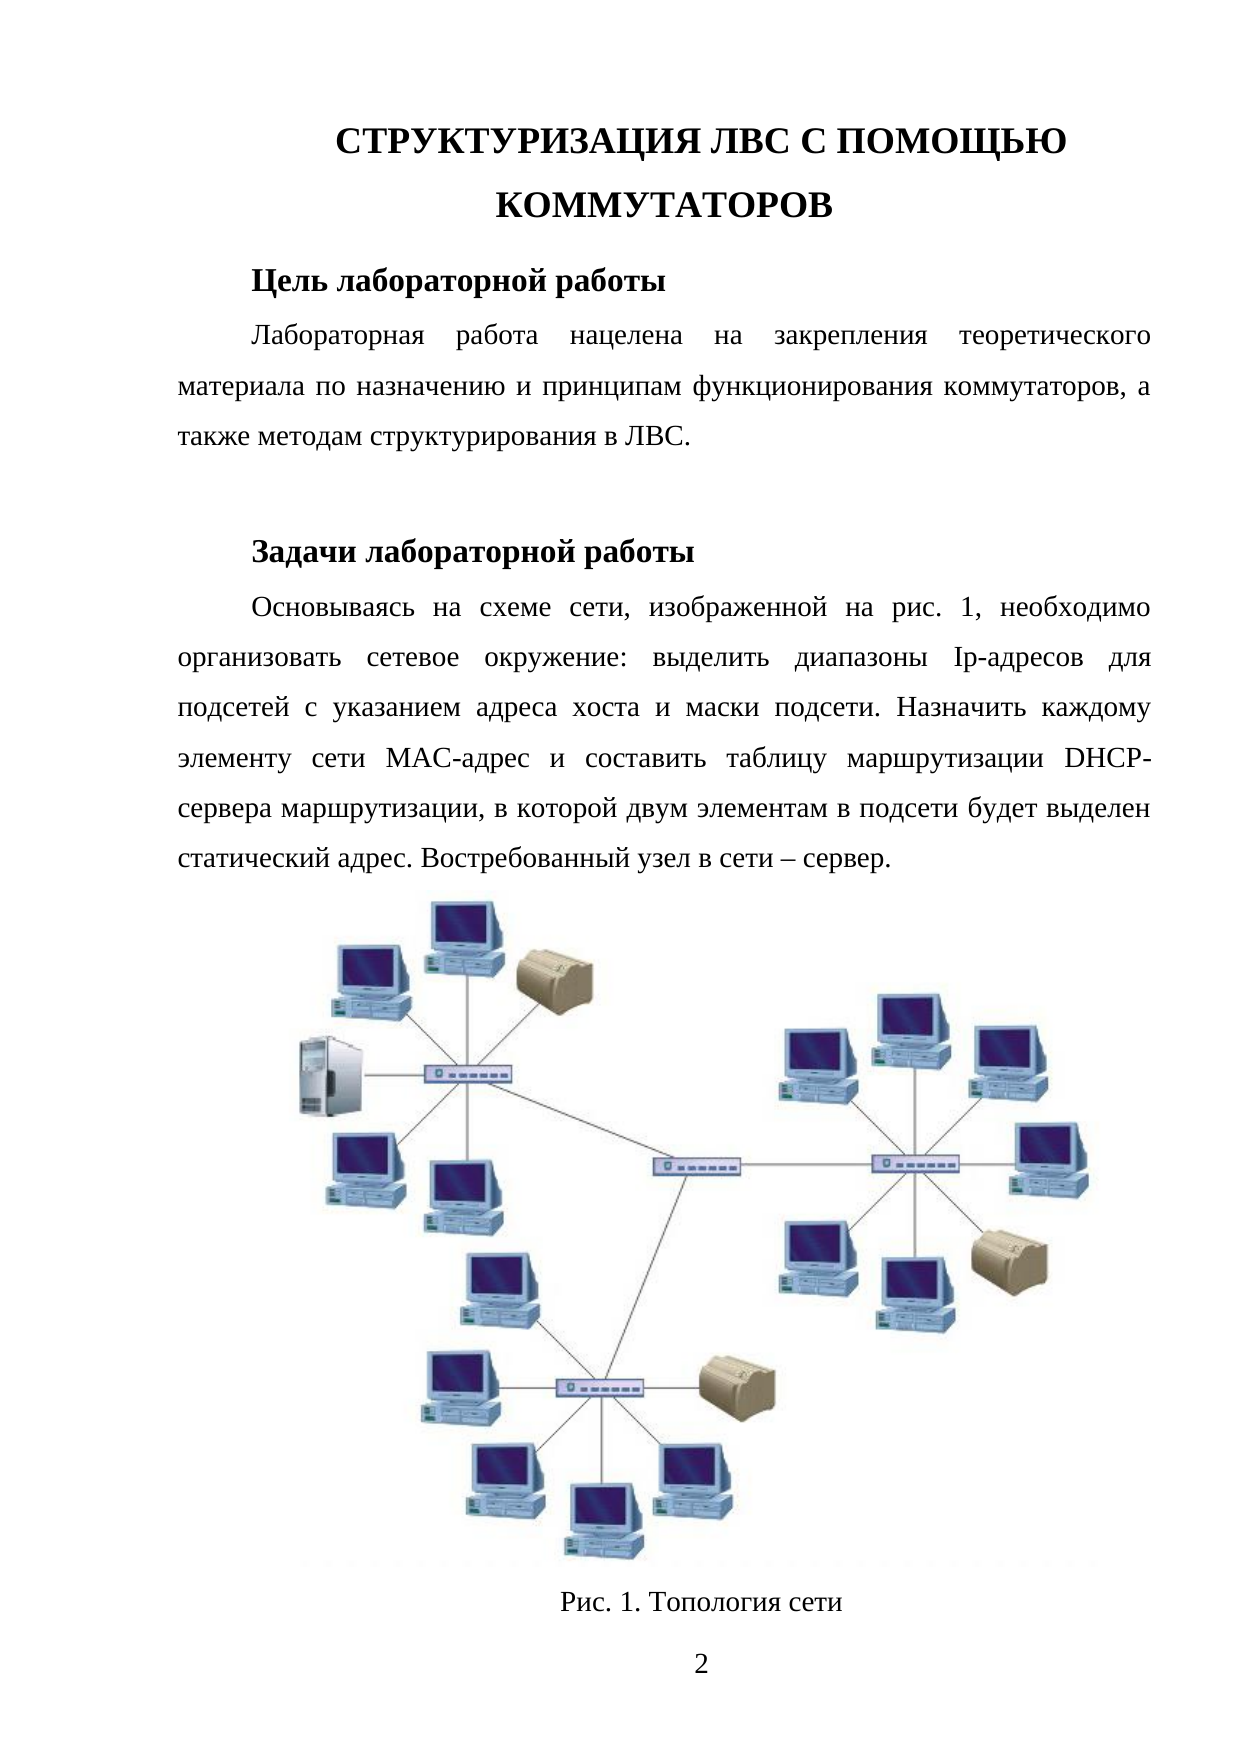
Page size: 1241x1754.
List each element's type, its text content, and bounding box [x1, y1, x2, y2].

subtitle Задачи лабораторной работы [177, 531, 1152, 569]
subtitle Структуризация ЛВС с помощью коммутаторов [177, 118, 1152, 226]
text Рис. 1. Топология сети [177, 1584, 1152, 1617]
picture [288, 890, 1114, 1567]
text Лабораторная работа нацелена на закрепления теоретического материала по назначению и принципам функционирования коммутаторов, а также методам структурирования в ЛВС. [177, 317, 1152, 452]
subtitle Цель лабораторной работы [177, 260, 1152, 298]
text Основываясь на схеме сети, изображенной на рис. 1, необходимо организовать сетевое окружение: выделить диапазоны Ip-адресов для подсетей с указанием адреса хоста и маски подсети. Назначить каждому элементу сети MAC-адрес и составить таблицу маршрутизации DHCP-сервера маршрутизации, в которой двум элементам в подсети будет выделен статический адрес. Востребованный узел в сети – сервер. [177, 589, 1152, 874]
